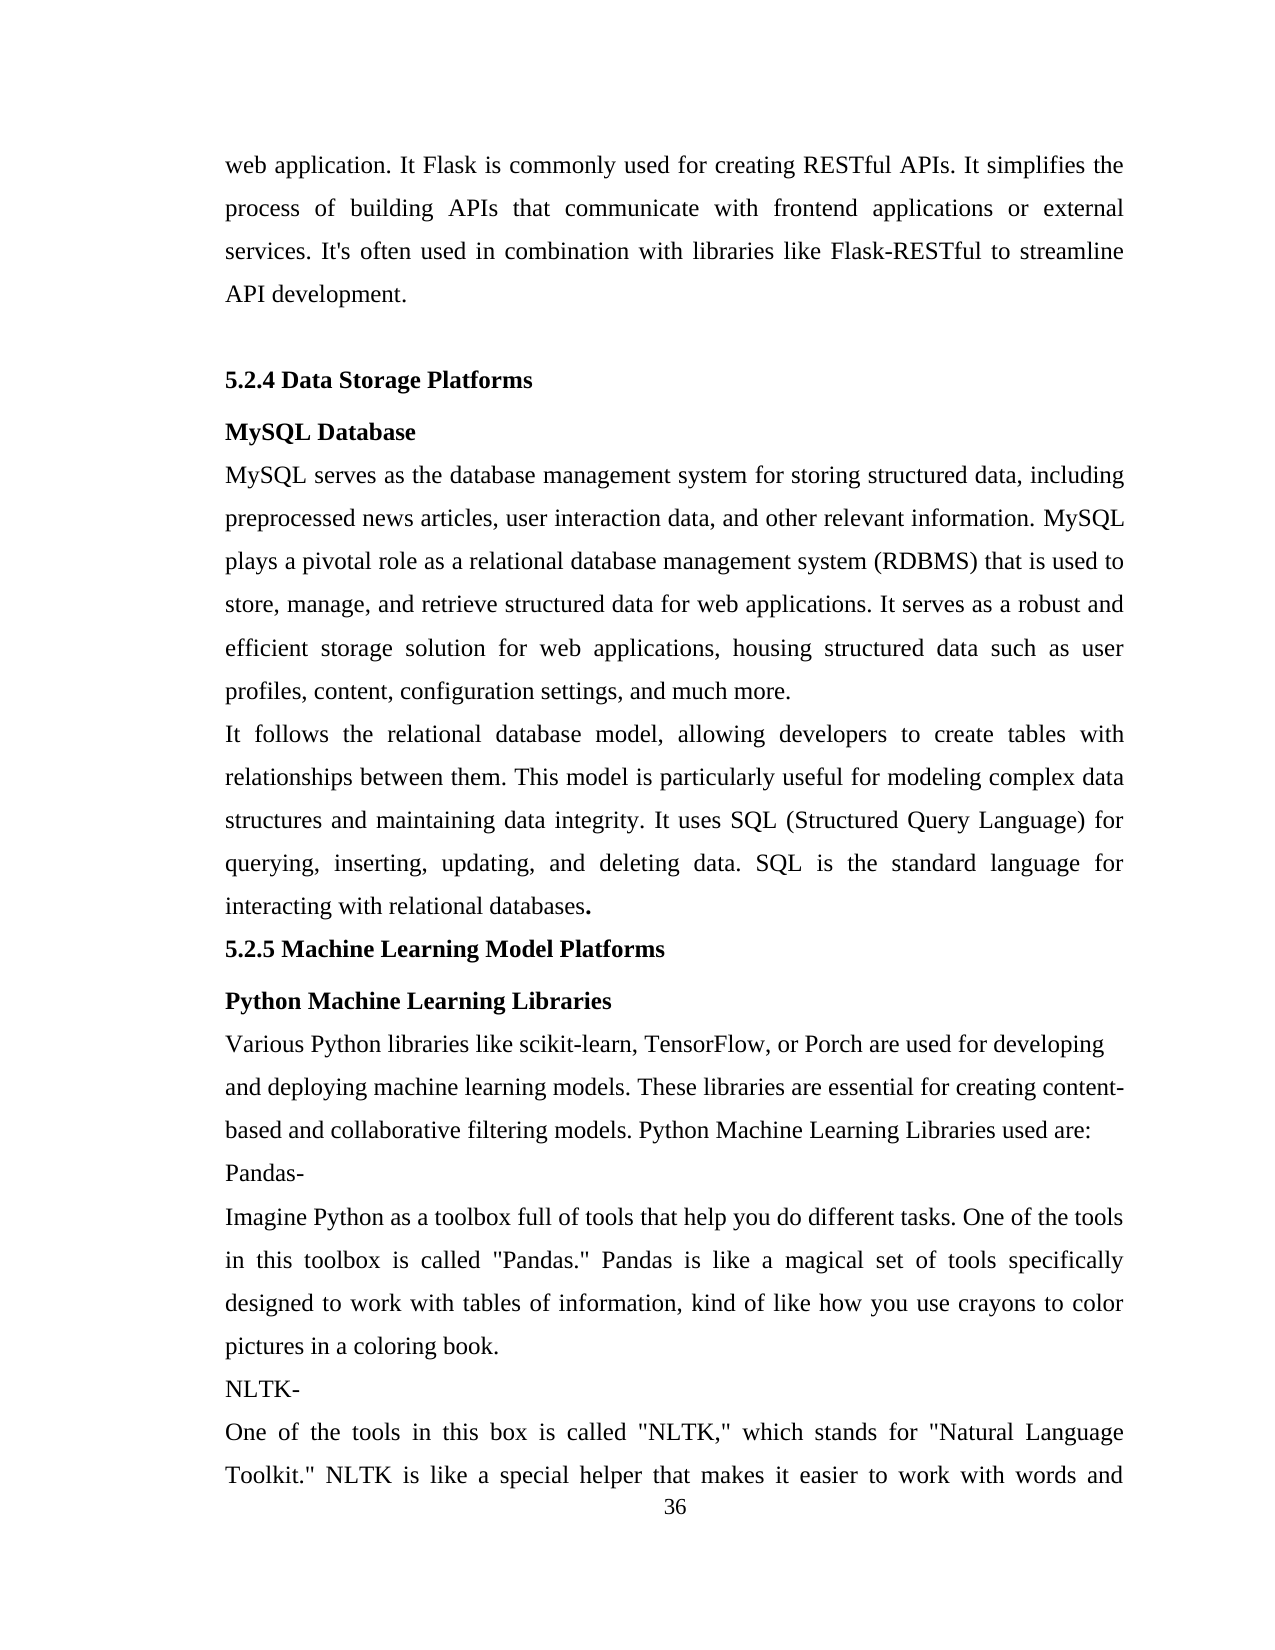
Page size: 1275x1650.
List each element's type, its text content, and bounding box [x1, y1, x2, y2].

text 5.2.5 Machine Learning Model Platforms [225, 934, 1125, 963]
text MySQL Database [225, 417, 1125, 446]
text Various Python libraries like scikit-learn, TensorFlow, or Porch are used for developing and deploying machine learning models. These libraries are essential for creating content-based and collaborative filtering models. Python Machine Learning Libraries used are: [225, 1029, 1125, 1144]
list Imagine Python as a toolbox full of tools that help you do different tasks. One of the tools in this toolbox is called "Pandas." Pandas is like a magical set of tools specifically designed to work with tables of information, kind of like how you use crayons to color pictures in a coloring book. [225, 1202, 1125, 1360]
text It follows the relational database model, allowing developers to create tables with relationships between them. This model is particularly useful for modeling complex data structures and maintaining data integrity. It uses SQL (Structured Query Language) for querying, inserting, updating, and deleting data. SQL is the standard language for interacting with relational databases. [225, 719, 1125, 920]
text Pandas- [225, 1158, 1125, 1187]
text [225, 150, 1125, 308]
text NLTK- [225, 1374, 1125, 1403]
text Python Machine Learning Libraries [225, 986, 1125, 1015]
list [225, 1417, 1125, 1489]
text MySQL serves as the database management system for storing structured data, including preprocessed news articles, user interaction data, and other relevant information. MySQL plays a pivotal role as a relational database management system (RDBMS) that is used to store, manage, and retrieve structured data for web applications. It serves as a robust and efficient storage solution for web applications, housing structured data such as user profiles, content, configuration settings, and much more. [225, 460, 1125, 704]
text 5.2.4 Data Storage Platforms [225, 366, 1125, 394]
